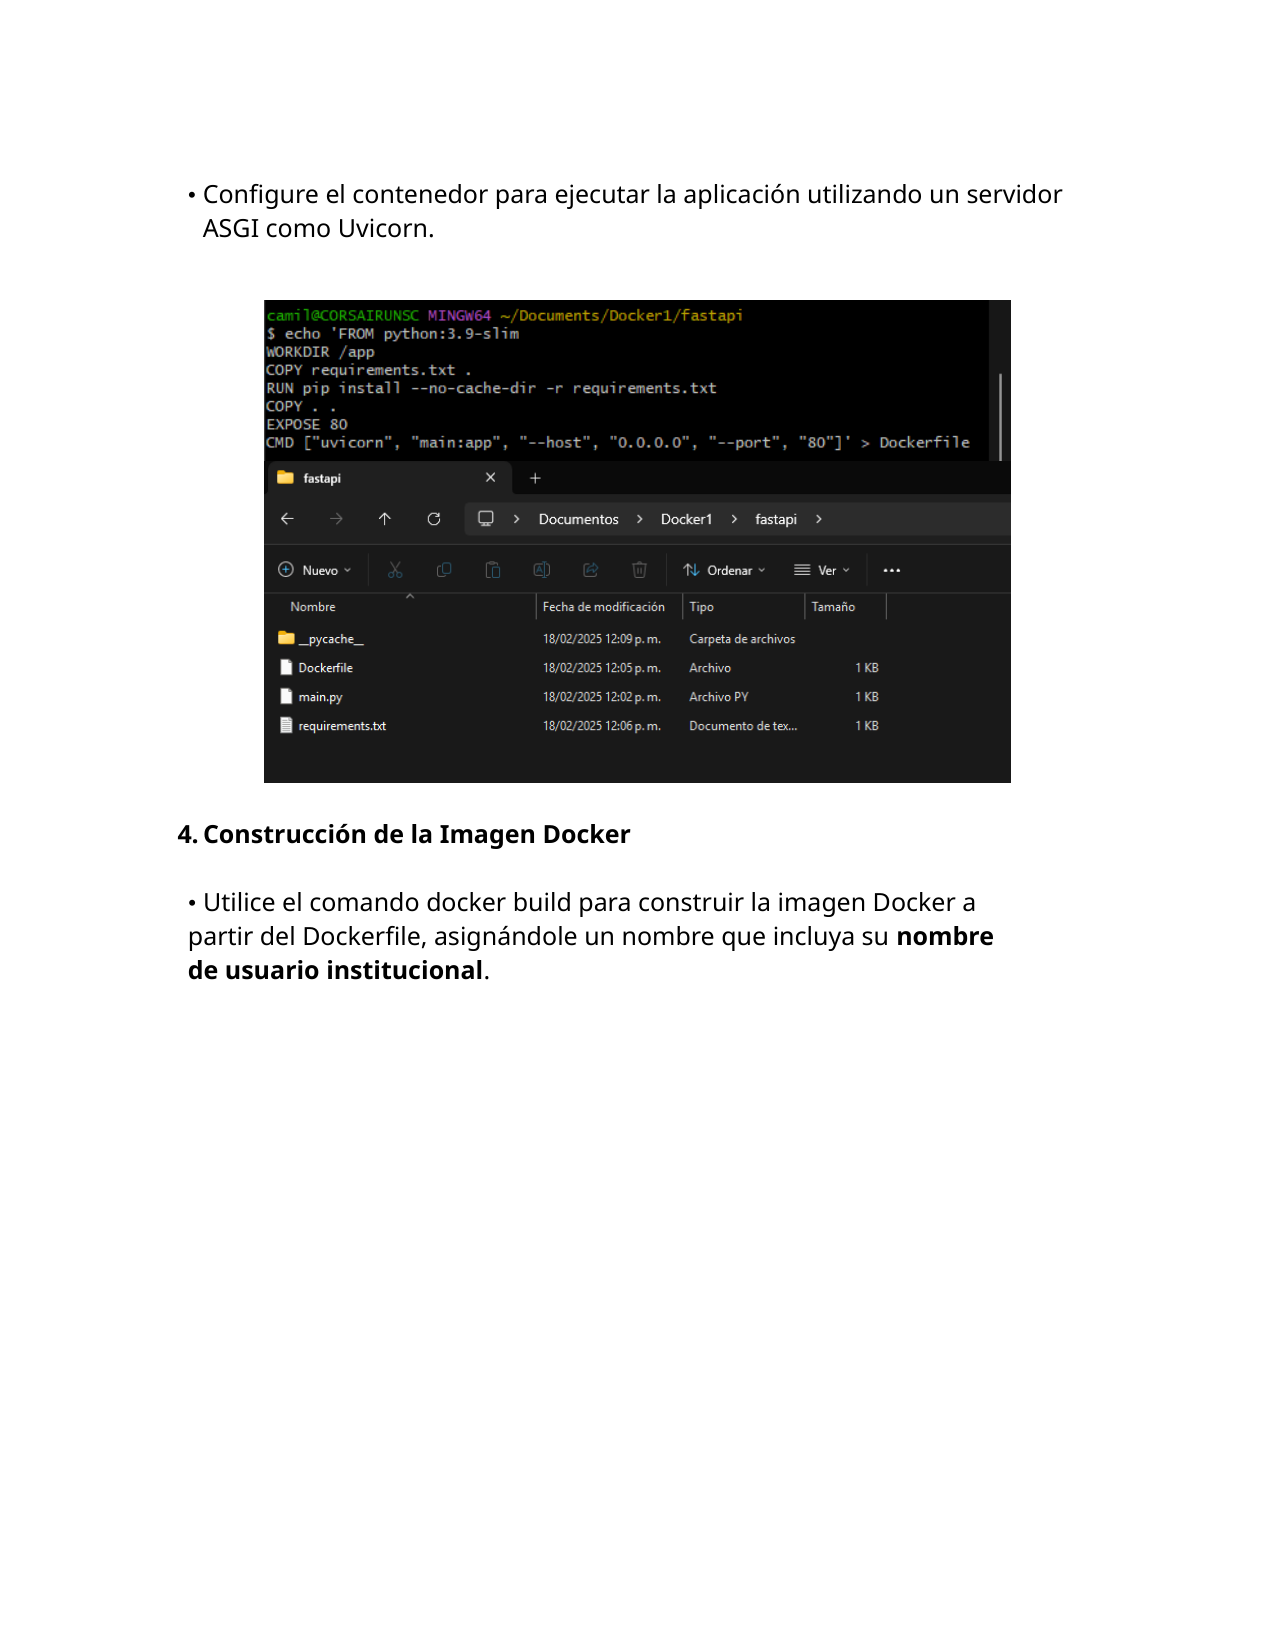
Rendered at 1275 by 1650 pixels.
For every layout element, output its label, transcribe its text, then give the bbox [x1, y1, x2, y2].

text 4. Construcción de la Imagen Docker [177, 817, 1098, 851]
picture [264, 300, 1011, 783]
list Configure el contenedor para ejecutar la aplicación utilizando un servidor ASGI como Uvicorn. [187, 176, 1098, 244]
list Utilice el comando docker build para construir la imagen Docker a partir del Dockerfile, asignándole un nombre que incluya su nombre de usuario institucional. [188, 885, 1013, 987]
